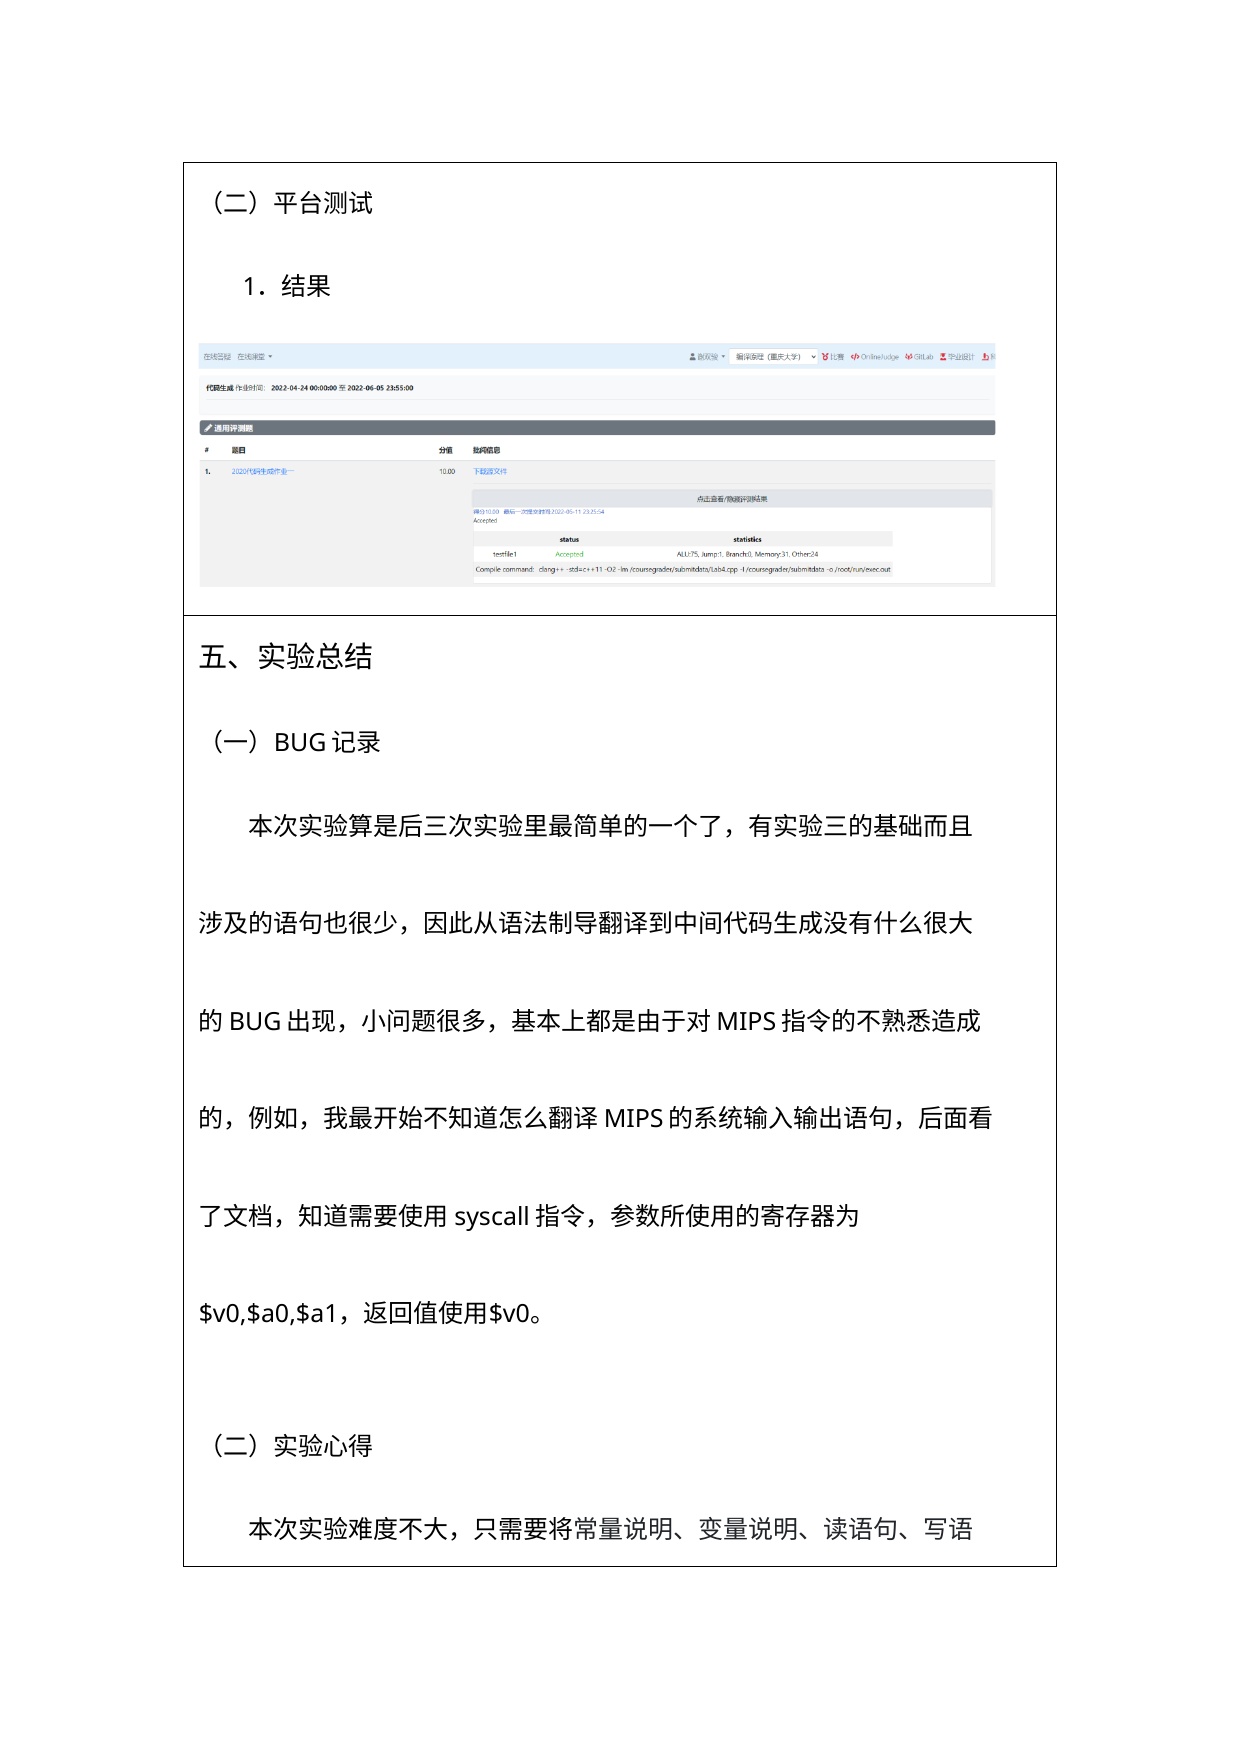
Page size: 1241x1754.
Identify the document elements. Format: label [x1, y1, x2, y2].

table_cell [184, 616, 1056, 1566]
picture [198, 343, 996, 587]
table_cell [184, 163, 1056, 615]
